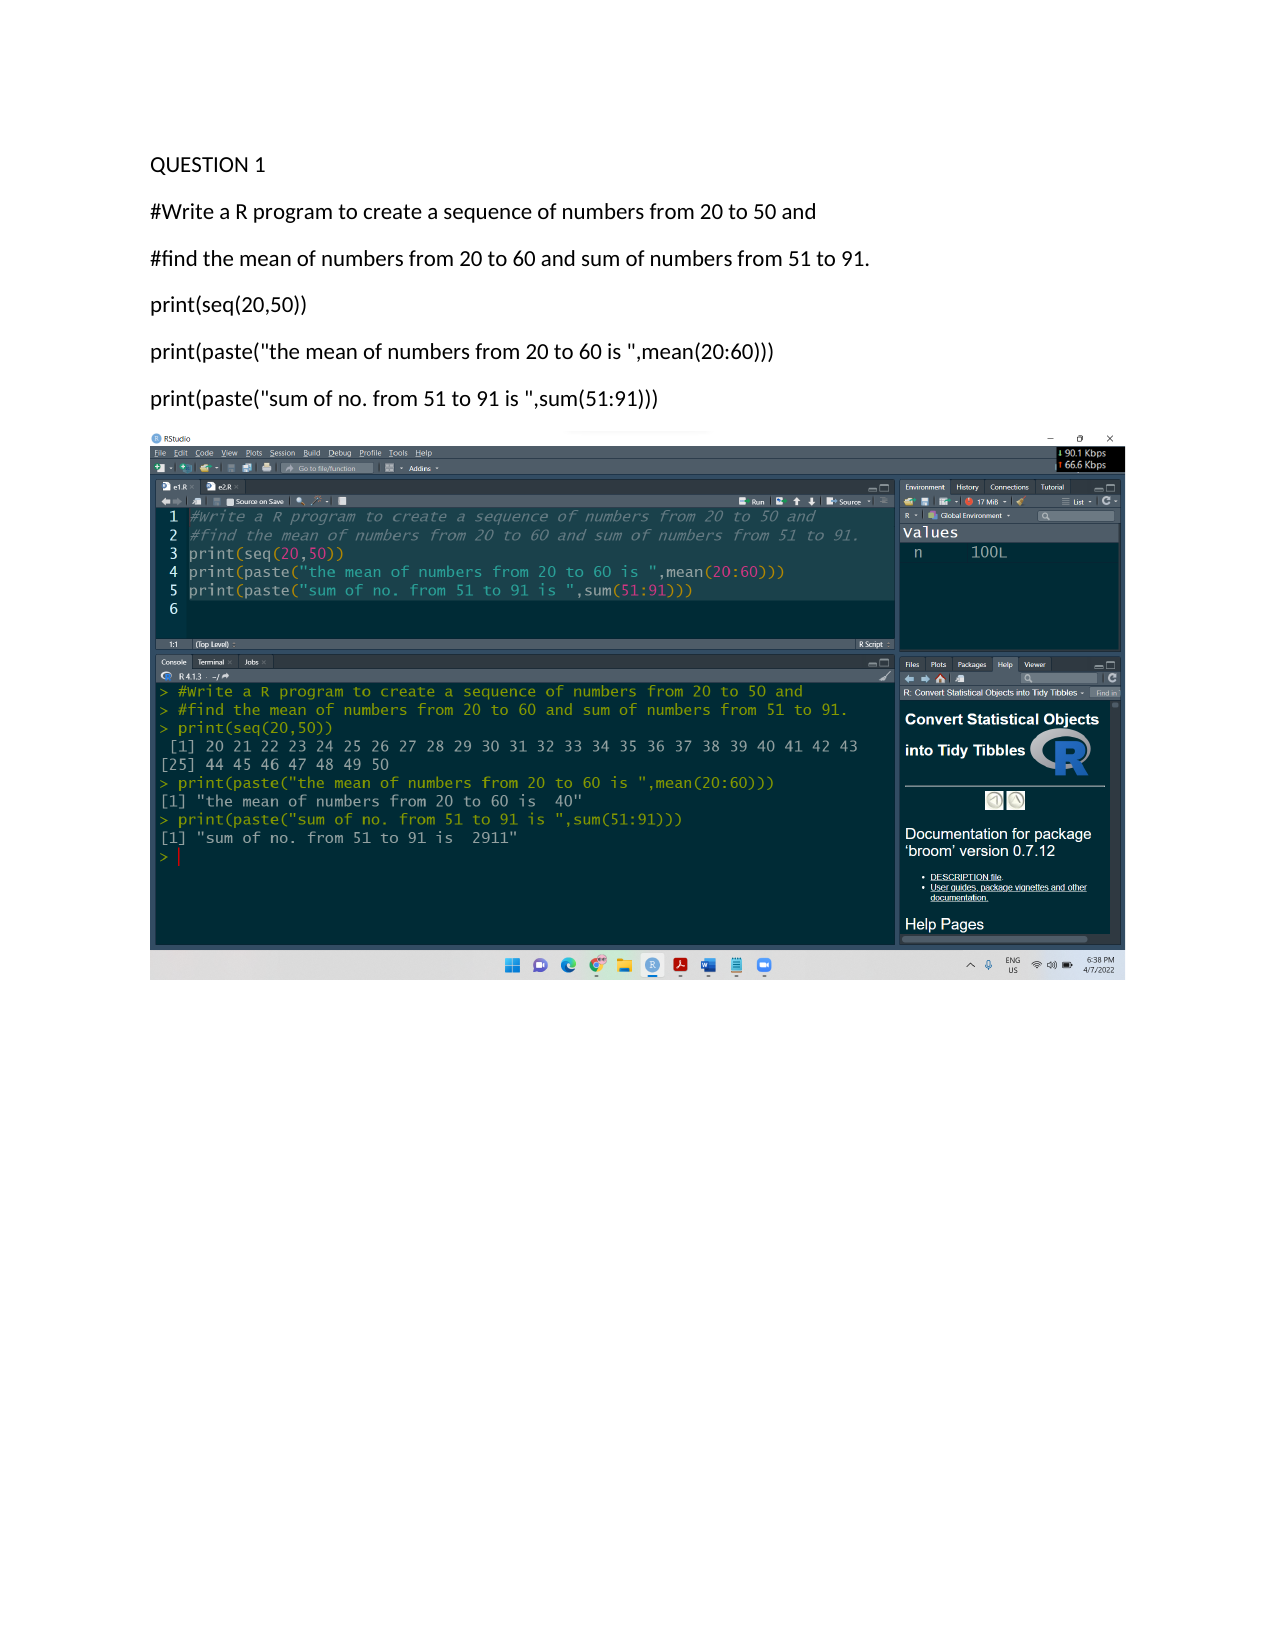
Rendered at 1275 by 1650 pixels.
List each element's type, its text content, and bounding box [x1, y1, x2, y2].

text #find the mean of numbers from 20 to 60 and sum of numbers from 51 to 91. [150, 244, 1125, 272]
text print(paste("the mean of numbers from 20 to 60 is ",mean(20:60))) [150, 337, 1125, 366]
text print(seq(20,50)) [150, 291, 1125, 319]
text #Write a R program to create a sequence of numbers from 20 to 50 and [150, 197, 1125, 225]
text QUESTION 1 [150, 150, 1125, 178]
picture [150, 431, 1125, 980]
text print(paste("sum of no. from 51 to 91 is ",sum(51:91))) [150, 384, 1125, 412]
